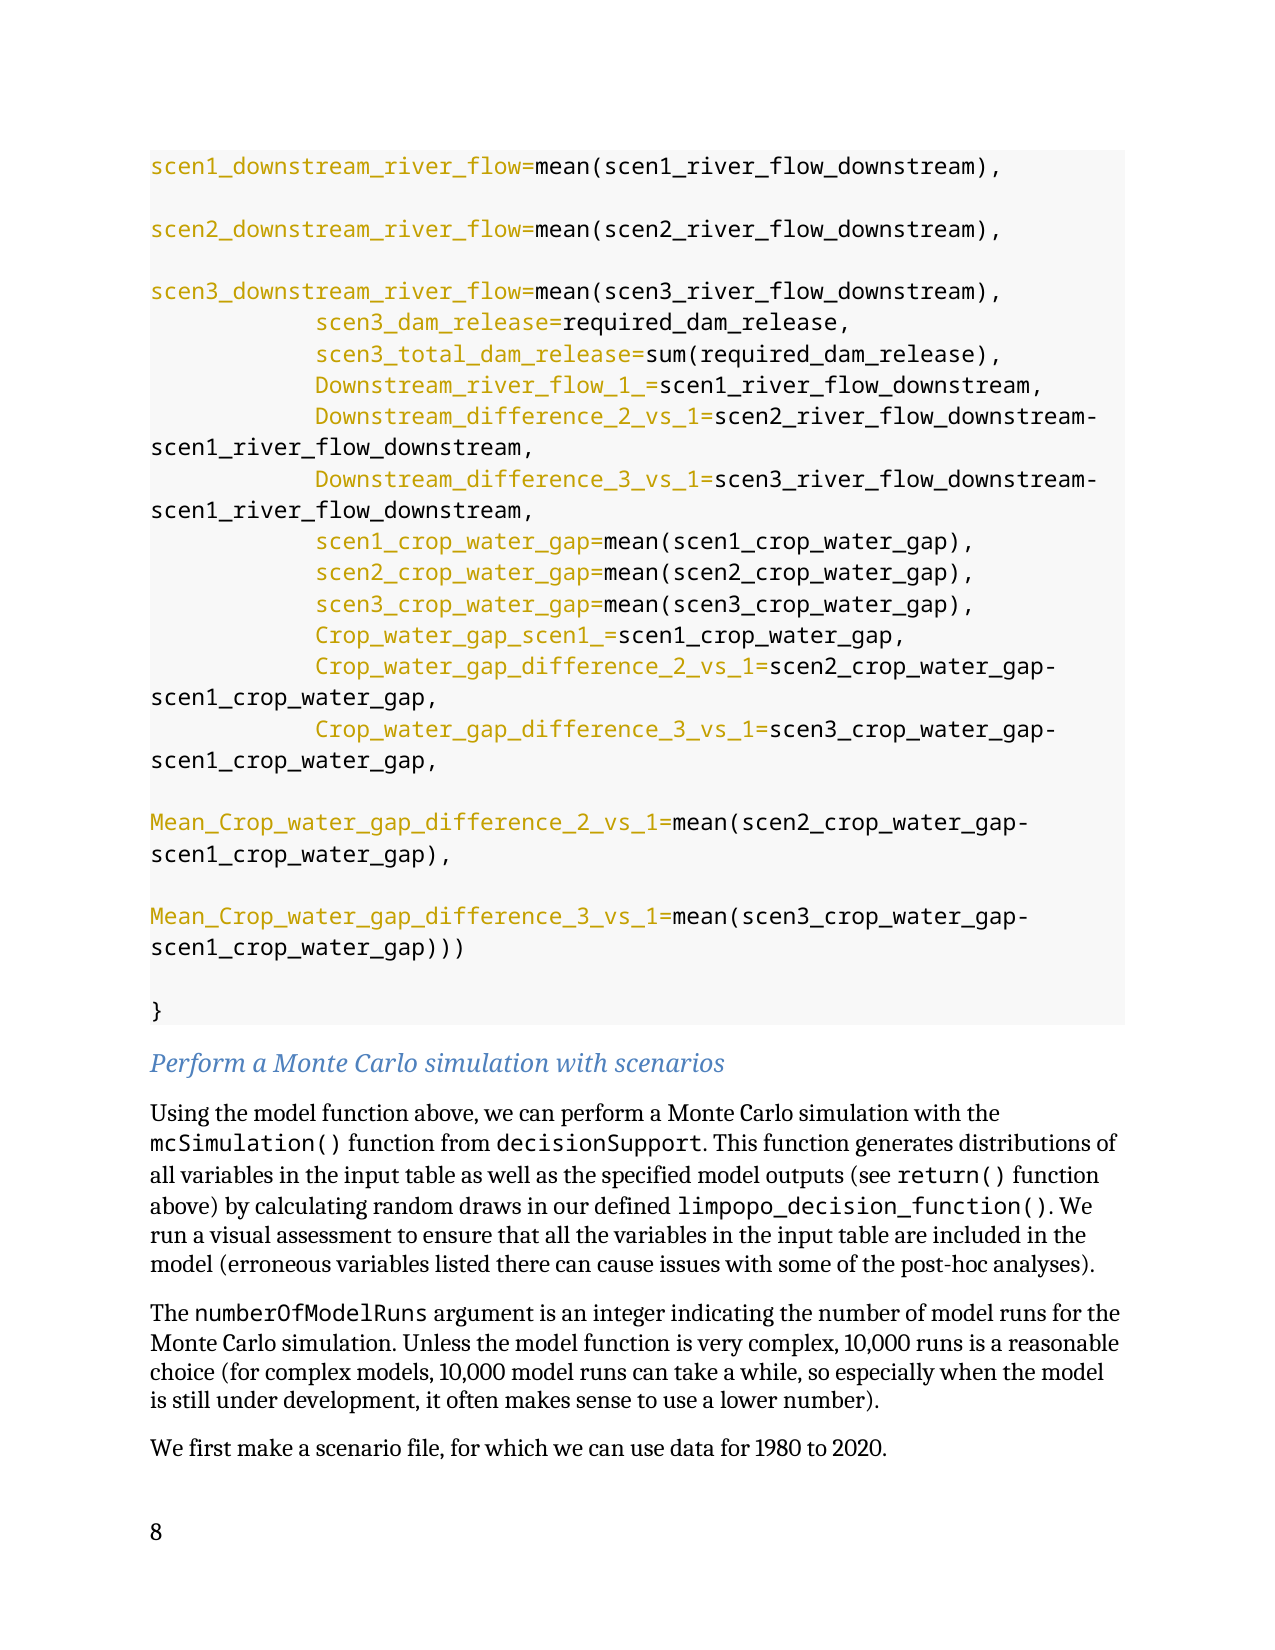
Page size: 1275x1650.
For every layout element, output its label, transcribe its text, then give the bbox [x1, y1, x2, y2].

subtitle Perform a Monte Carlo simulation with scenarios [150, 1046, 1125, 1080]
text Using the model function above, we can perform a Monte Carlo simulation with the mcSimulation() function from decisionSupport. This function generates distributions of all variables in the input table as well as the specified model outputs (see return() function above) by calculating random draws in our defined limpopo_decision_function(). We run a visual assessment to ensure that all the variables in the input table are included in the model (erroneous variables listed there can cause issues with some of the post-hoc analyses). [150, 1099, 1125, 1279]
text We first make a scenario file, for which we can use data for 1980 to 2020. [150, 1434, 1125, 1462]
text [150, 150, 1125, 1025]
text The numberOfModelRuns argument is an integer indicating the number of model runs for the Monte Carlo simulation. Unless the model function is very complex, 10,000 runs is a reasonable choice (for complex models, 10,000 model runs can take a while, so especially when the model is still under development, it often makes sense to use a lower number). [150, 1297, 1125, 1415]
